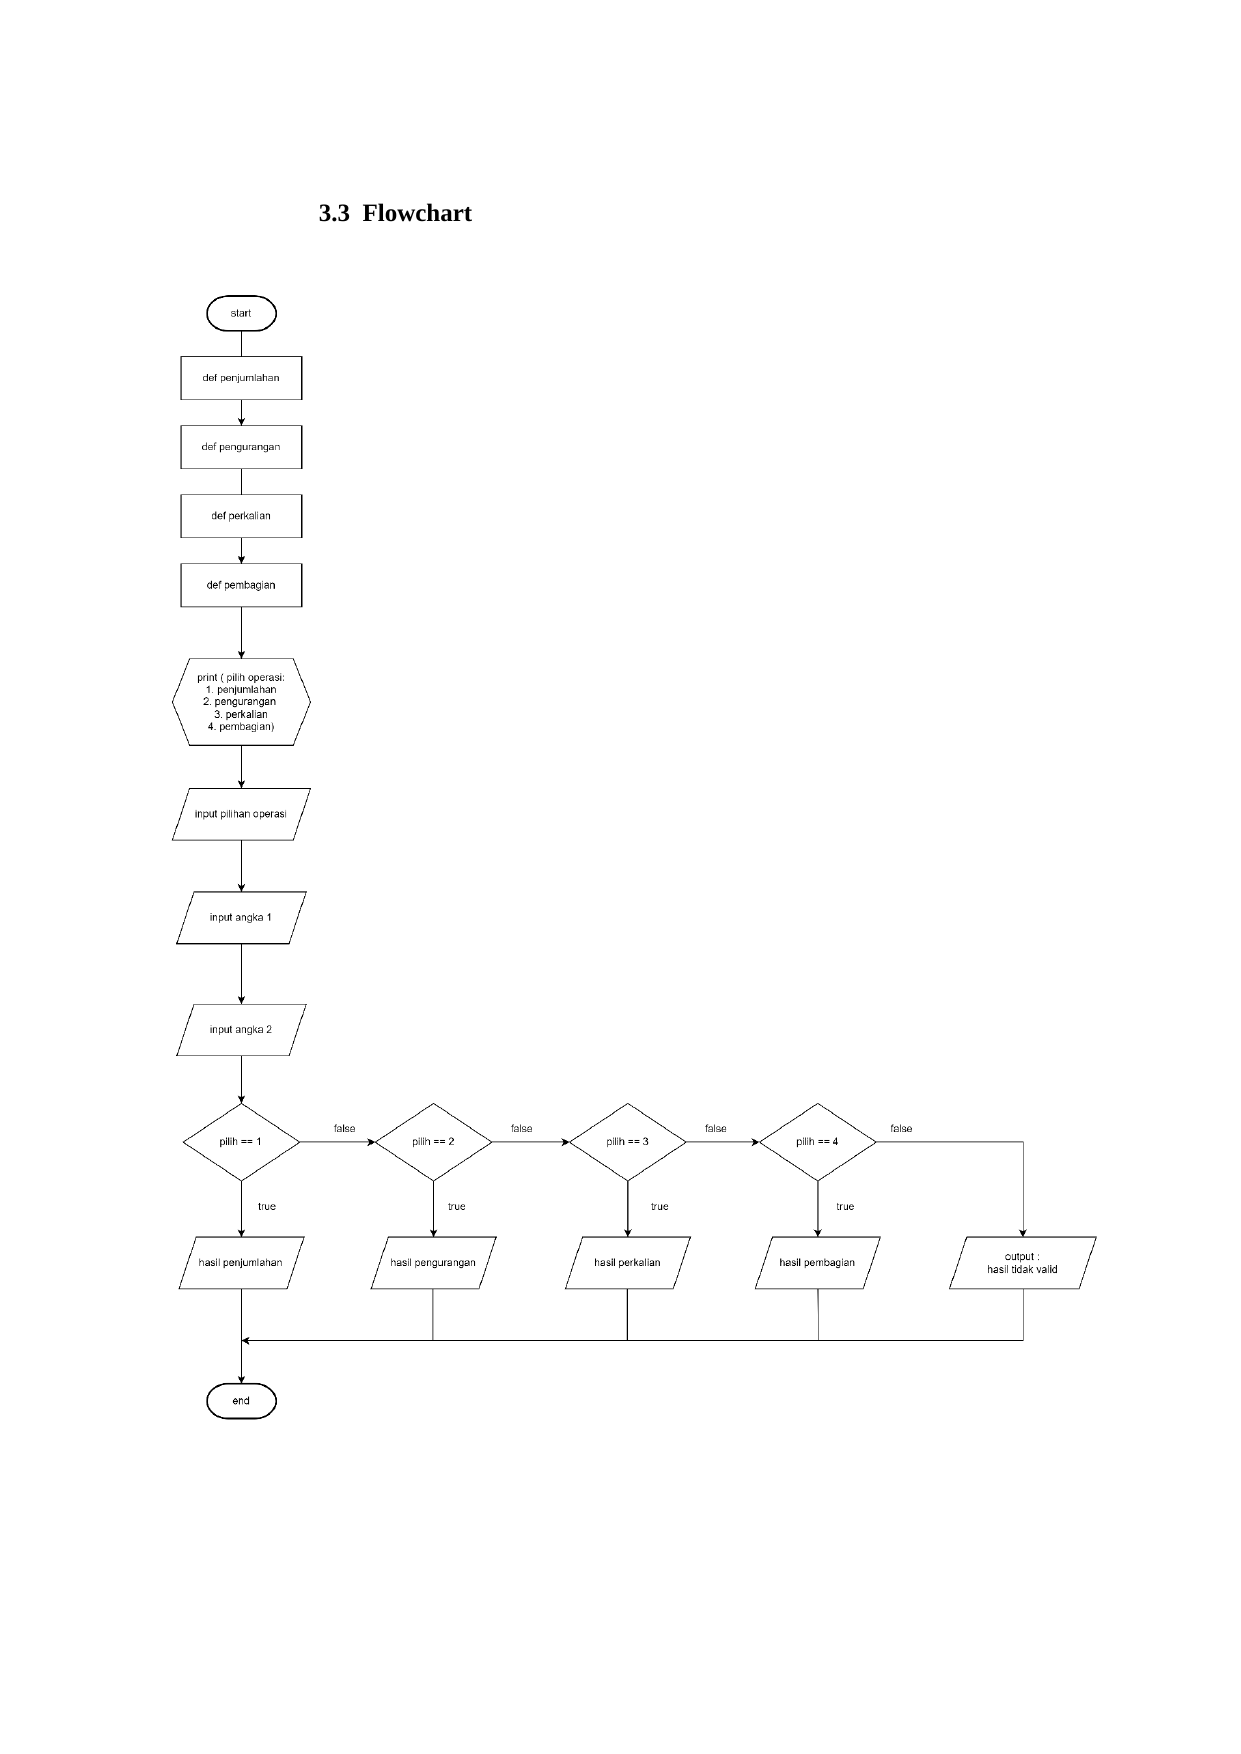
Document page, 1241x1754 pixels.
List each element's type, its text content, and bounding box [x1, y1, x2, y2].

picture [163, 286, 1105, 1428]
list Flowchart [319, 198, 1090, 226]
